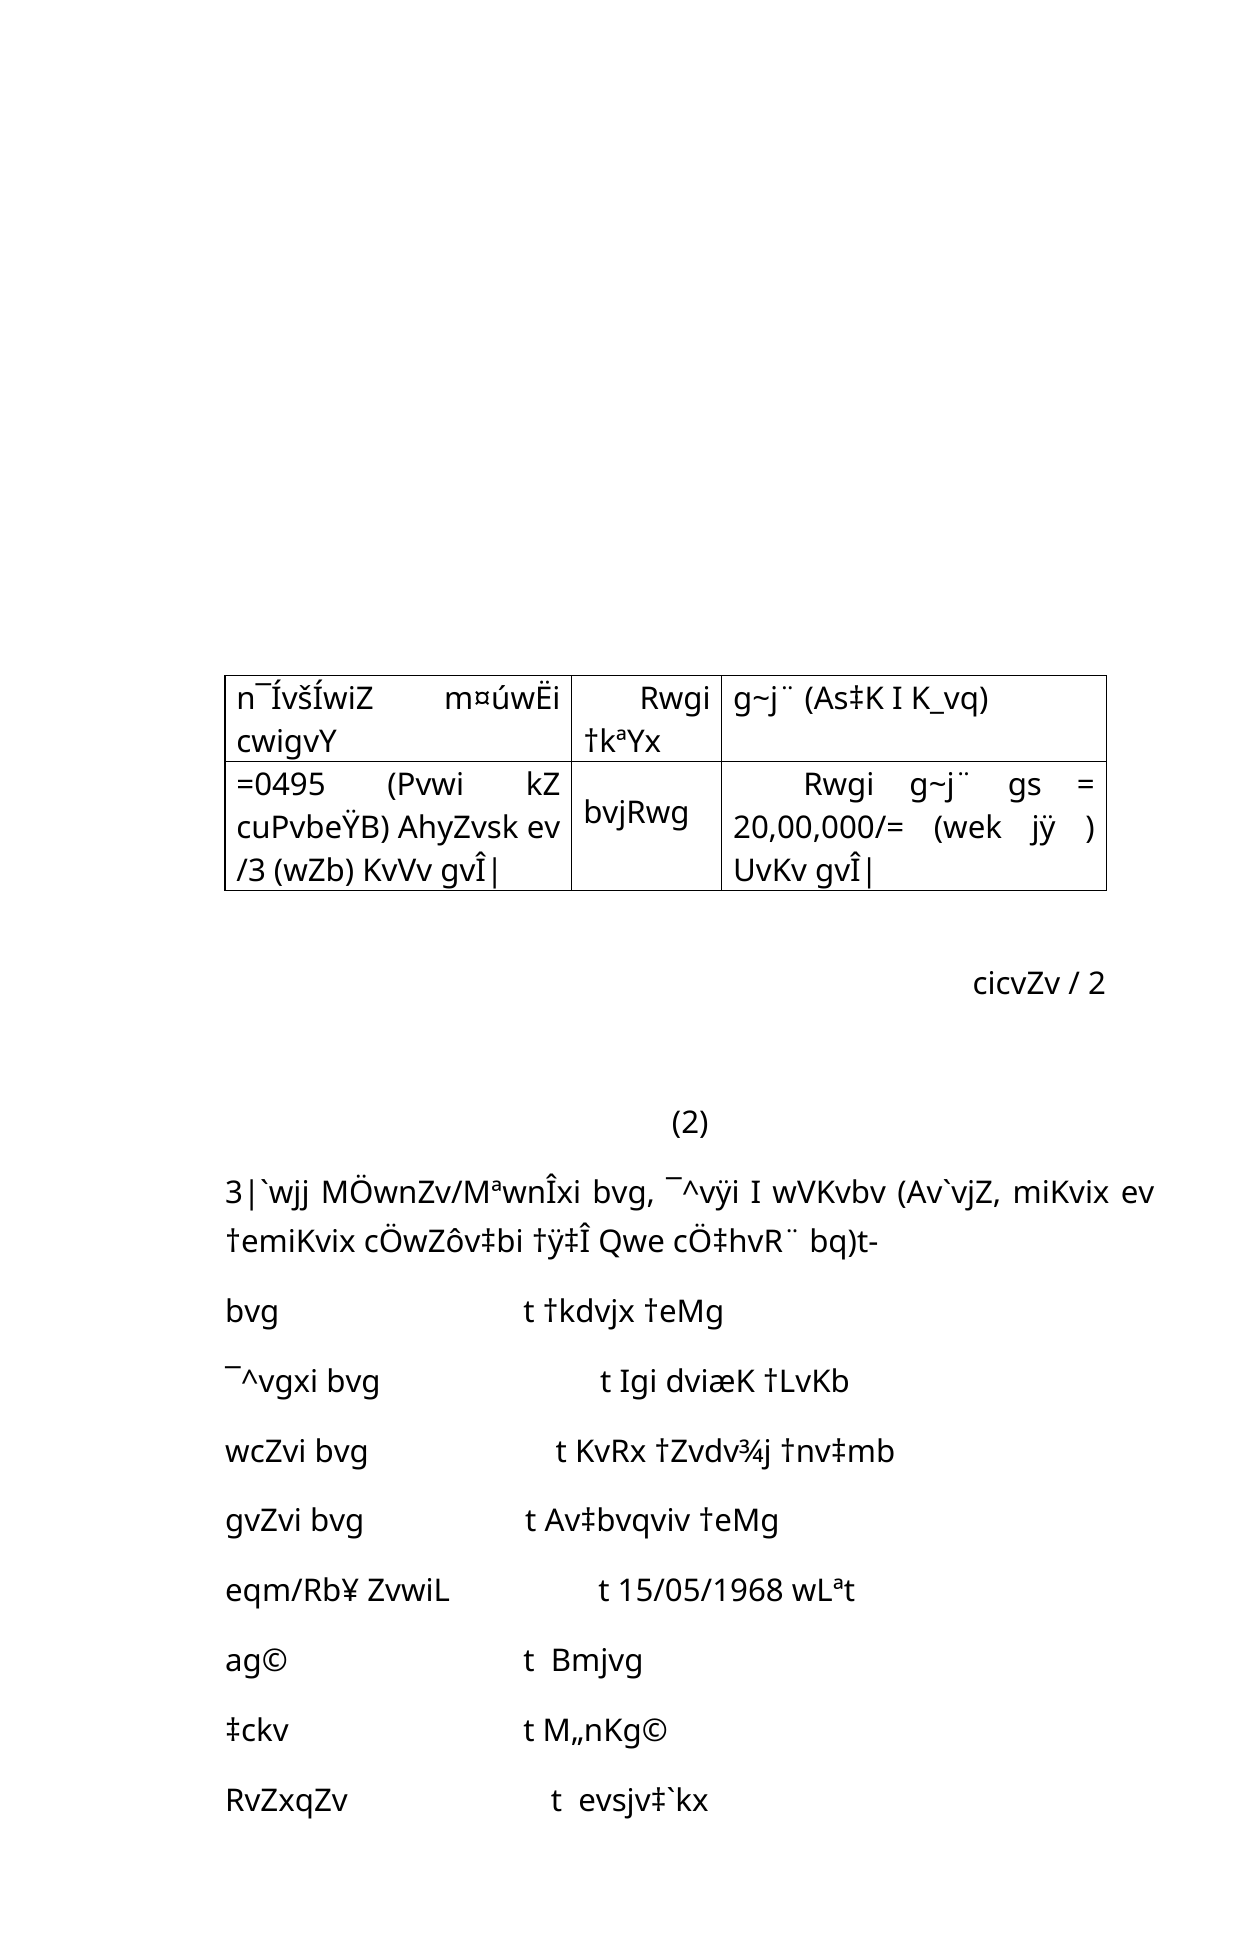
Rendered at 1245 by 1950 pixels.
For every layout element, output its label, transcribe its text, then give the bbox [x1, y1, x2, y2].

text 3|`wjj MÖwnZv/MªwnÎxi bvg, ¯^vÿi I wVKvbv (Av`vjZ, miKvix ev †emiKvix cÖwZôv‡bi †ÿ‡Î Qwe cÖ‡hvR¨ bq)t- [225, 1170, 1155, 1262]
text RvZxqZv t evsjv‡`kx [225, 1778, 1155, 1820]
text ‡ckv t M„nKg© [225, 1708, 1155, 1750]
table_header Rwgi †kªYx [572, 676, 721, 761]
text (2) [225, 1101, 1155, 1143]
text wcZvi bvg t KvRx †Zvdv¾j †nv‡mb [225, 1429, 1155, 1471]
table_header g~j¨ (As‡K I K_vq) [722, 676, 1106, 761]
table_cell Rwgi g~j¨ gs = 20,00,000/= (wek jÿ ) UvKv gvÎ| [722, 762, 1106, 890]
table_header n¯ÍvšÍwiZ m¤úwËi cwigvY [226, 676, 571, 761]
text bvg t †kdvjx †eMg [225, 1289, 1155, 1332]
text ¯^vgxi bvg t Igi dviæK †LvKb [225, 1359, 1155, 1401]
table_cell =0495 (Pvwi kZ cuPvbeŸB) AhyZvsk ev /3 (wZb) KvVv gvÎ| [226, 762, 571, 890]
text cicvZv / 2 [225, 961, 1155, 1003]
text gvZvi bvg t Av‡bvqviv †eMg [225, 1498, 1155, 1541]
table_cell bvjRwg [572, 762, 721, 890]
text ag© t Bmjvg [225, 1638, 1155, 1681]
text eqm/Rb¥ ZvwiL t 15/05/1968 wLªt [225, 1568, 1155, 1611]
